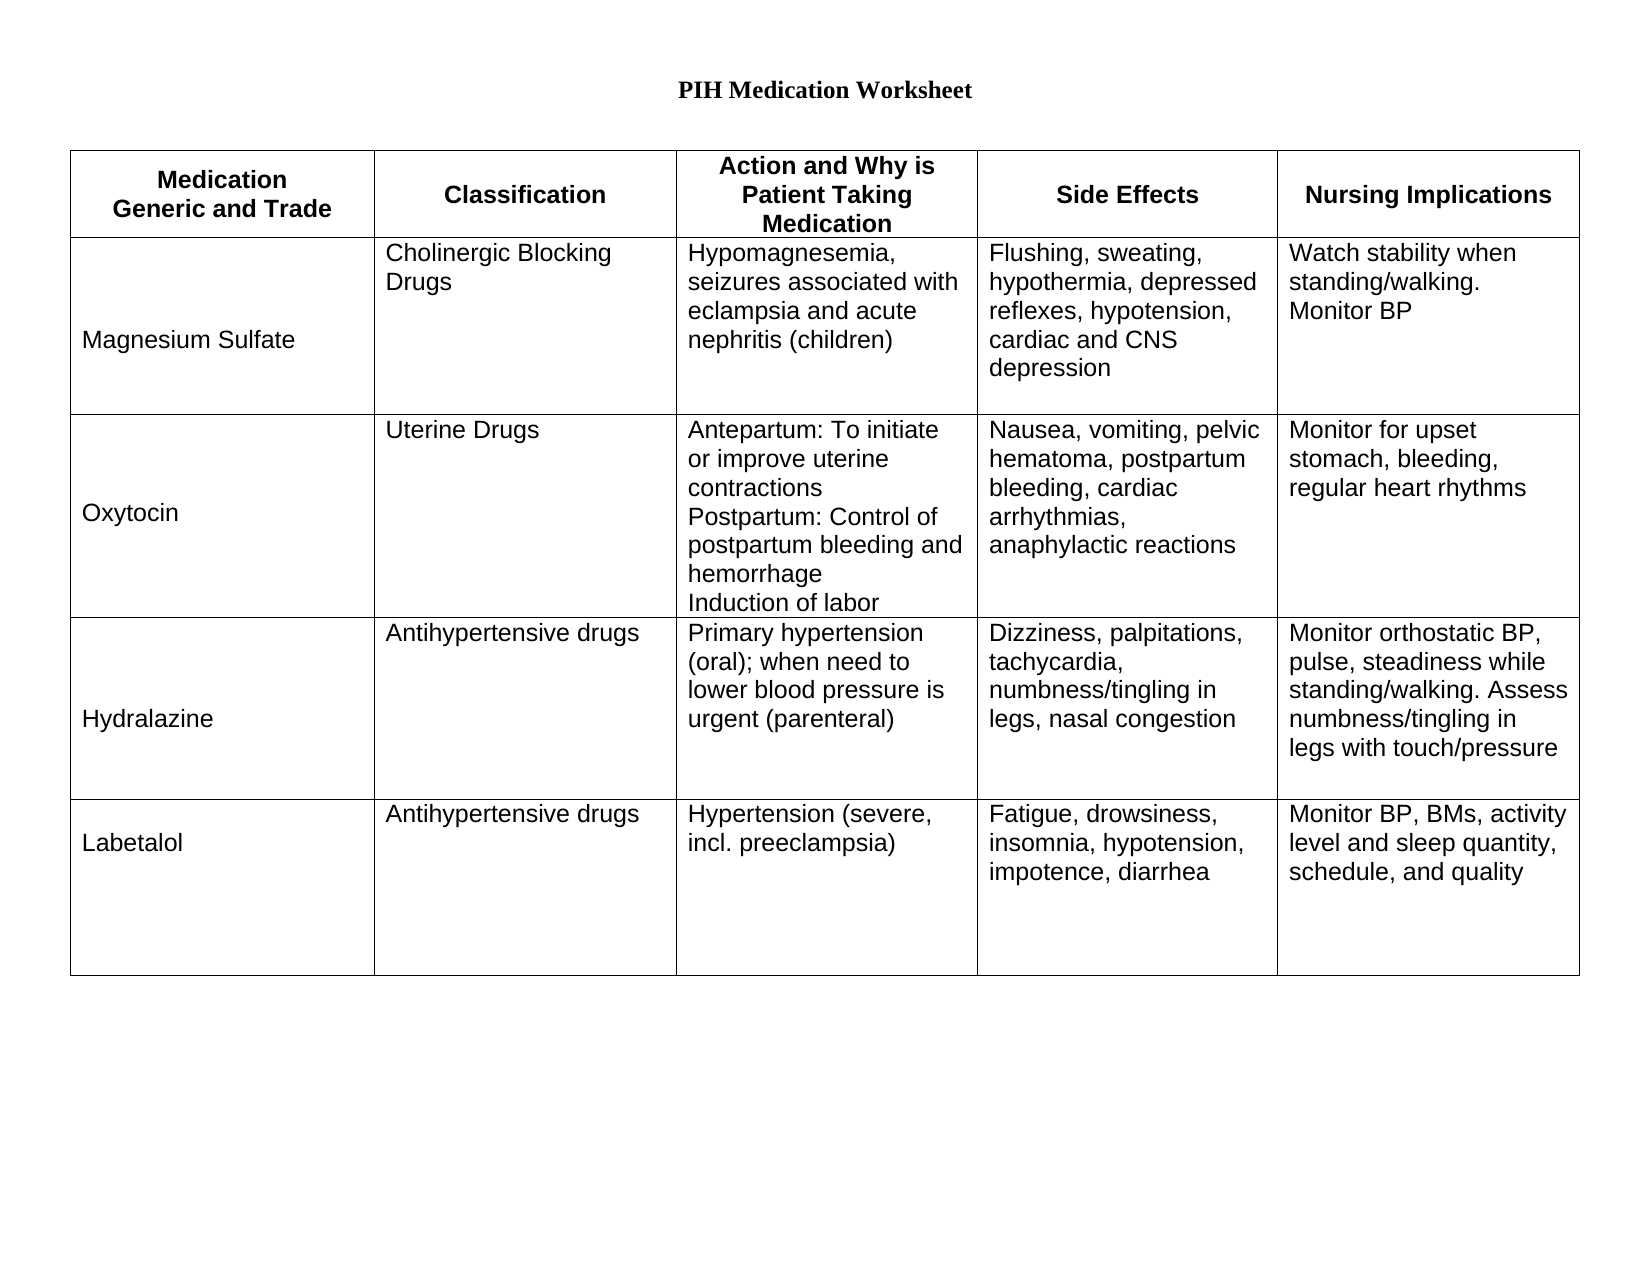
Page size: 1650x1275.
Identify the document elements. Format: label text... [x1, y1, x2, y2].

table_cell Watch stability when standing/walking. Monitor BP [1278, 238, 1579, 414]
table_header Medication Generic and Trade [71, 151, 374, 237]
table_cell Hydralazine [71, 618, 374, 798]
table_cell Nausea, vomiting, pelvic hematoma, postpartum bleeding, cardiac arrhythmias, anaphylactic reactions [978, 415, 1277, 617]
table_cell Labetalol [71, 800, 374, 974]
table_header Action and Why is Patient Taking Medication [677, 151, 977, 237]
table_cell Hypertension (severe, incl. preeclampsia) [677, 800, 977, 974]
table_header Classification [375, 151, 676, 237]
table_cell Uterine Drugs [375, 415, 676, 617]
table_cell Dizziness, palpitations, tachycardia, numbness/tingling in legs, nasal congestion [978, 618, 1277, 798]
table_cell Monitor for upset stomach, bleeding, regular heart rhythms [1278, 415, 1579, 617]
table_cell Antepartum: To initiate or improve uterine contractions Postpartum: Control of postpartum bleeding and hemorrhage Induction of labor [677, 415, 977, 617]
table_cell Fatigue, drowsiness, insomnia, hypotension, impotence, diarrhea [978, 800, 1277, 974]
table_cell Magnesium Sulfate [71, 238, 374, 414]
table_cell Monitor orthostatic BP, pulse, steadiness while standing/walking. Assess numbness/tingling in legs with touch/pressure [1278, 618, 1579, 798]
table_cell Antihypertensive drugs [375, 618, 676, 798]
table_cell Primary hypertension (oral); when need to lower blood pressure is urgent (parenteral) [677, 618, 977, 798]
table_cell Antihypertensive drugs [375, 800, 676, 974]
table_header Side Effects [978, 151, 1277, 237]
table_cell Oxytocin [71, 415, 374, 617]
table_header Nursing Implications [1278, 151, 1579, 237]
table_cell Cholinergic Blocking Drugs [375, 238, 676, 414]
table_cell Flushing, sweating, hypothermia, depressed reflexes, hypotension, cardiac and CNS depression [978, 238, 1277, 414]
table_cell Monitor BP, BMs, activity level and sleep quantity, schedule, and quality [1278, 800, 1579, 974]
table_cell Hypomagnesemia, seizures associated with eclampsia and acute nephritis (children) [677, 238, 977, 414]
